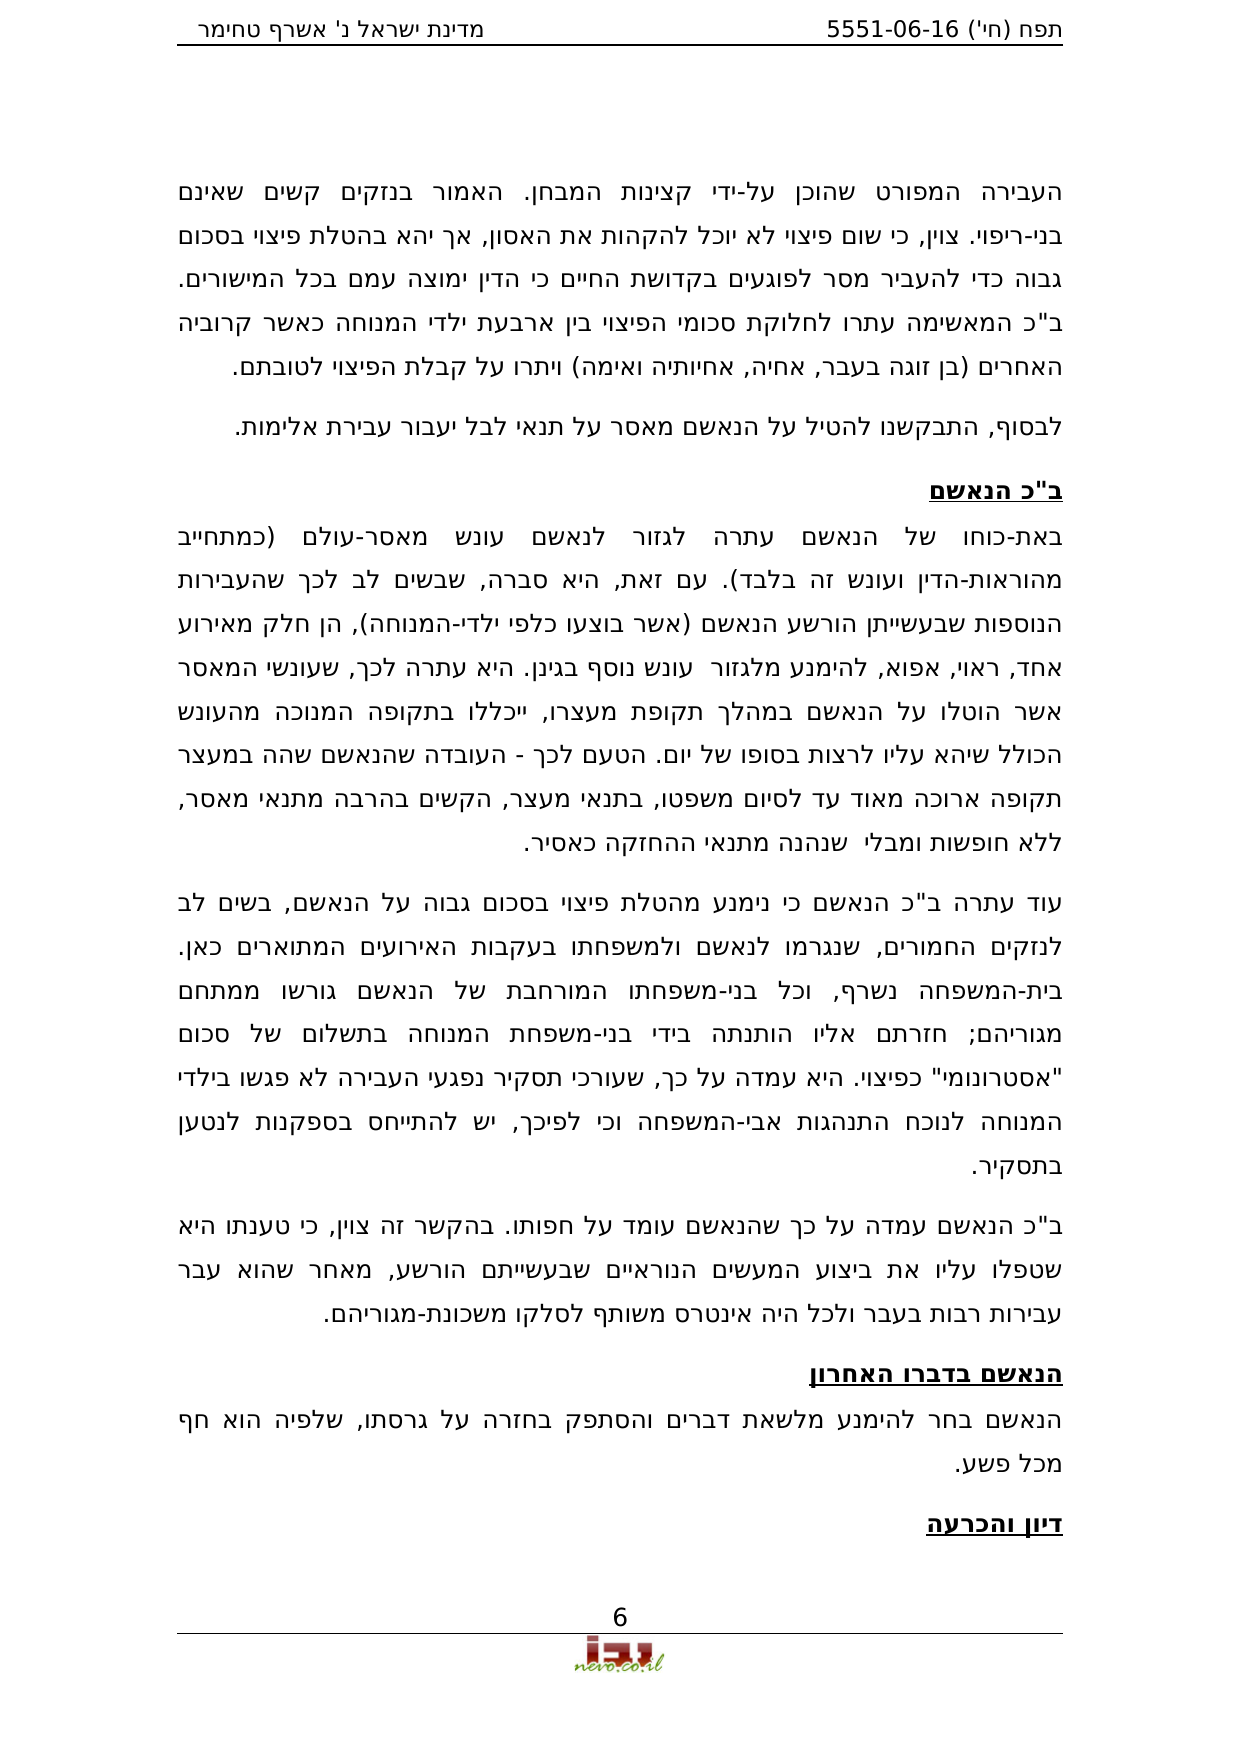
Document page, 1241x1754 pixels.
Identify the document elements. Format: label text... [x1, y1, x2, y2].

text הנאשם בדברו האחרון [177, 1359, 1063, 1388]
text הנאשם בחר להימנע מלשאת דברים והסתפק בחזרה על גרסתו, שלפיה הוא חף מכל פשע. [177, 1405, 1063, 1478]
text לבסוף, התבקשנו להטיל על הנאשם מאסר על תנאי לבל יעבור עבירת אלימות. [177, 413, 1063, 442]
text באת-כוחו של הנאשם עתרה לגזור לנאשם עונש מאסר-עולם (כמתחייב מהוראות-הדין ועונש זה בלבד). עם זאת, היא סברה, שבשים לב לכך שהעבירות הנוספות שבעשייתן הורשע הנאשם (אשר בוצעו כלפי ילדי-המנוחה), הן חלק מאירוע אחד, ראוי, אפוא, להימנע מלגזור עונש נוסף בגינן. היא עתרה לכך, שעונשי המאסר אשר הוטלו על הנאשם במהלך תקופת מעצרו, ייכללו בתקופה המנוכה מהעונש הכולל שיהא עליו לרצות בסופו של יום. הטעם לכך - העובדה שהנאשם שהה במעצר תקופה ארוכה מאוד עד לסיום משפטו, בתנאי מעצר, הקשים בהרבה מתנאי מאסר, ללא חופשות ומבלי שנהנה מתנאי ההחזקה כאסיר. [177, 522, 1063, 857]
text ב"כ הנאשם [177, 476, 1063, 505]
picture [574, 1635, 666, 1673]
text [177, 177, 1063, 381]
text דיון והכרעה [177, 1509, 1063, 1538]
text ב"כ הנאשם עמדה על כך שהנאשם עומד על חפותו. בהקשר זה צוין, כי טענתו היא שטפלו עליו את ביצוע המעשים הנוראיים שבעשייתם הורשע, מאחר שהוא עבר עבירות רבות בעבר ולכל היה אינטרס משותף לסלקו משכונת-מגוריהם. [177, 1211, 1063, 1328]
text עוד עתרה ב"כ הנאשם כי נימנע מהטלת פיצוי בסכום גבוה על הנאשם, בשים לב לנזקים החמורים, שנגרמו לנאשם ולמשפחתו בעקבות האירועים המתוארים כאן. בית-המשפחה נשרף, וכל בני-משפחתו המורחבת של הנאשם גורשו ממתחם מגוריהם; חזרתם אליו הותנתה בידי בני-משפחת המנוחה בתשלום של סכום "אסטרונומי" כפיצוי. היא עמדה על כך, שעורכי תסקיר נפגעי העבירה לא פגשו בילדי המנוחה לנוכח התנהגות אבי-המשפחה וכי לפיכך, יש להתייחס בספקנות לנטען בתסקיר. [177, 888, 1063, 1180]
